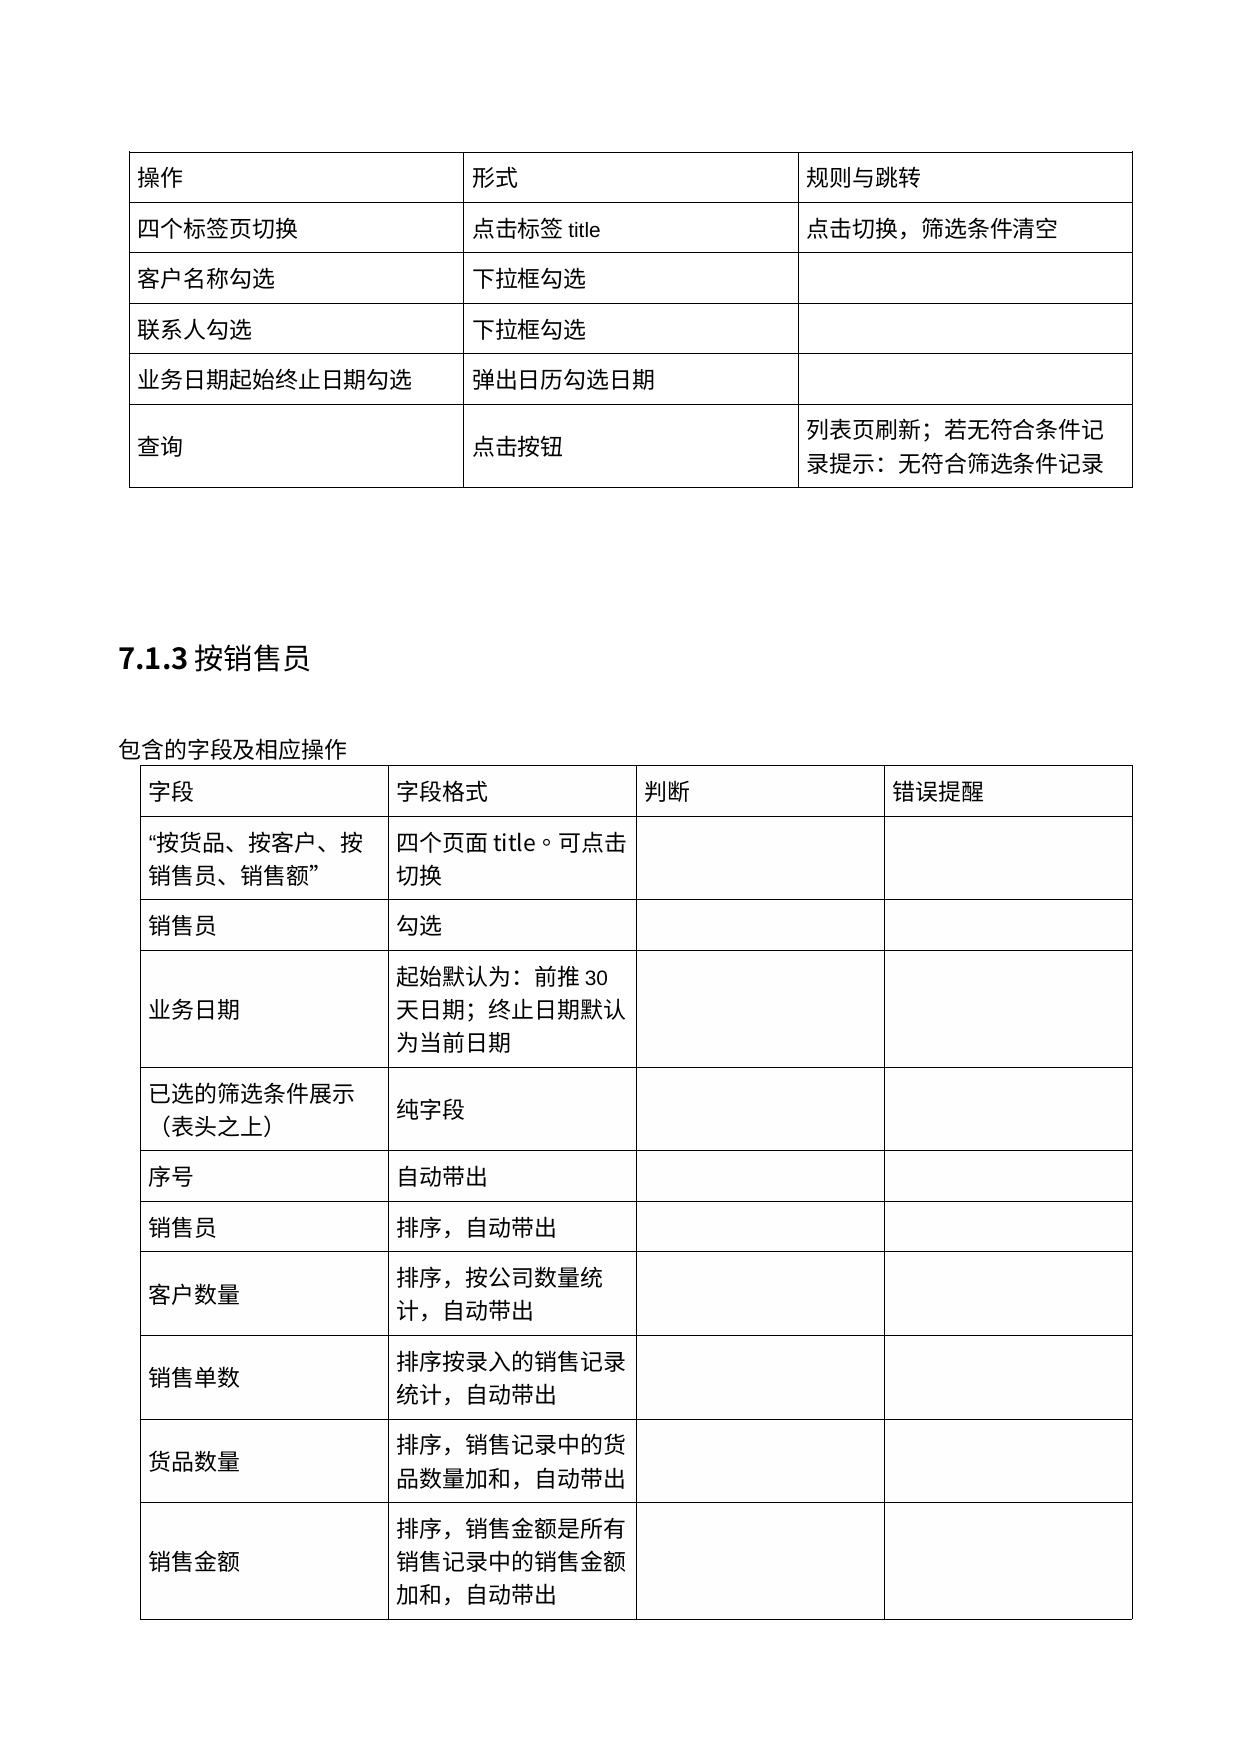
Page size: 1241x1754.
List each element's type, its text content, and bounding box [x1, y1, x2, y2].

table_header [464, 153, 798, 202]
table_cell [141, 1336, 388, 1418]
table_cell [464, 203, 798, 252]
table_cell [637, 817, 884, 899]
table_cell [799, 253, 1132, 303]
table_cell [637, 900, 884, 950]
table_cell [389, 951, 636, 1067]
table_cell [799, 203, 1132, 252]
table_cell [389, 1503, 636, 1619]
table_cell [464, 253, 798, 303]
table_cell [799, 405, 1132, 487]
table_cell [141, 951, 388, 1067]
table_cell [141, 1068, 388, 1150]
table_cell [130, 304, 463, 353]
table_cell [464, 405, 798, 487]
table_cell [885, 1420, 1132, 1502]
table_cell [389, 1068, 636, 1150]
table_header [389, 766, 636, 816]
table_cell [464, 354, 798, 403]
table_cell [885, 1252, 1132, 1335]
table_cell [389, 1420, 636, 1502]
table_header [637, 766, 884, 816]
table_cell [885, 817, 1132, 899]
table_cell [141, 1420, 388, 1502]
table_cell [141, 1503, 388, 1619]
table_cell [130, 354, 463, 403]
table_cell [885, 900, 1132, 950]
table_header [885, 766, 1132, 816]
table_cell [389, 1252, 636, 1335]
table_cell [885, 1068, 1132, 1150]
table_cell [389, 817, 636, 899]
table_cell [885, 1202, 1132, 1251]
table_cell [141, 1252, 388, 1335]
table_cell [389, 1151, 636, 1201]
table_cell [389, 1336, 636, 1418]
subtitle 7.1.3按销售员 [118, 636, 1122, 678]
text 包含的字段及相应操作 [118, 732, 1122, 765]
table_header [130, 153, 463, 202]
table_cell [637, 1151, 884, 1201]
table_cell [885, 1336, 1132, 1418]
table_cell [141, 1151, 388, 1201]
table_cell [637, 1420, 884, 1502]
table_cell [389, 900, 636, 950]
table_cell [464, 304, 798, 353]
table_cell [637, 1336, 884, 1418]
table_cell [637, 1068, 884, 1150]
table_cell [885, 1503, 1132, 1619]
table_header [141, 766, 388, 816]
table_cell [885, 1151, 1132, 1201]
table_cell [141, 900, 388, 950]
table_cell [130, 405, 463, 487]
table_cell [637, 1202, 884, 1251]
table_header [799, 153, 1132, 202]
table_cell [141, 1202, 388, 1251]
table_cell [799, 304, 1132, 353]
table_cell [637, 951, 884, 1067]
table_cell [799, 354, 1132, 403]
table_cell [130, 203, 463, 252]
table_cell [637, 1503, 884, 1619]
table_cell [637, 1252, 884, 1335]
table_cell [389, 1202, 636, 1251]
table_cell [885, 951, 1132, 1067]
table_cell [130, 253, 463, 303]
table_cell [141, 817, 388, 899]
